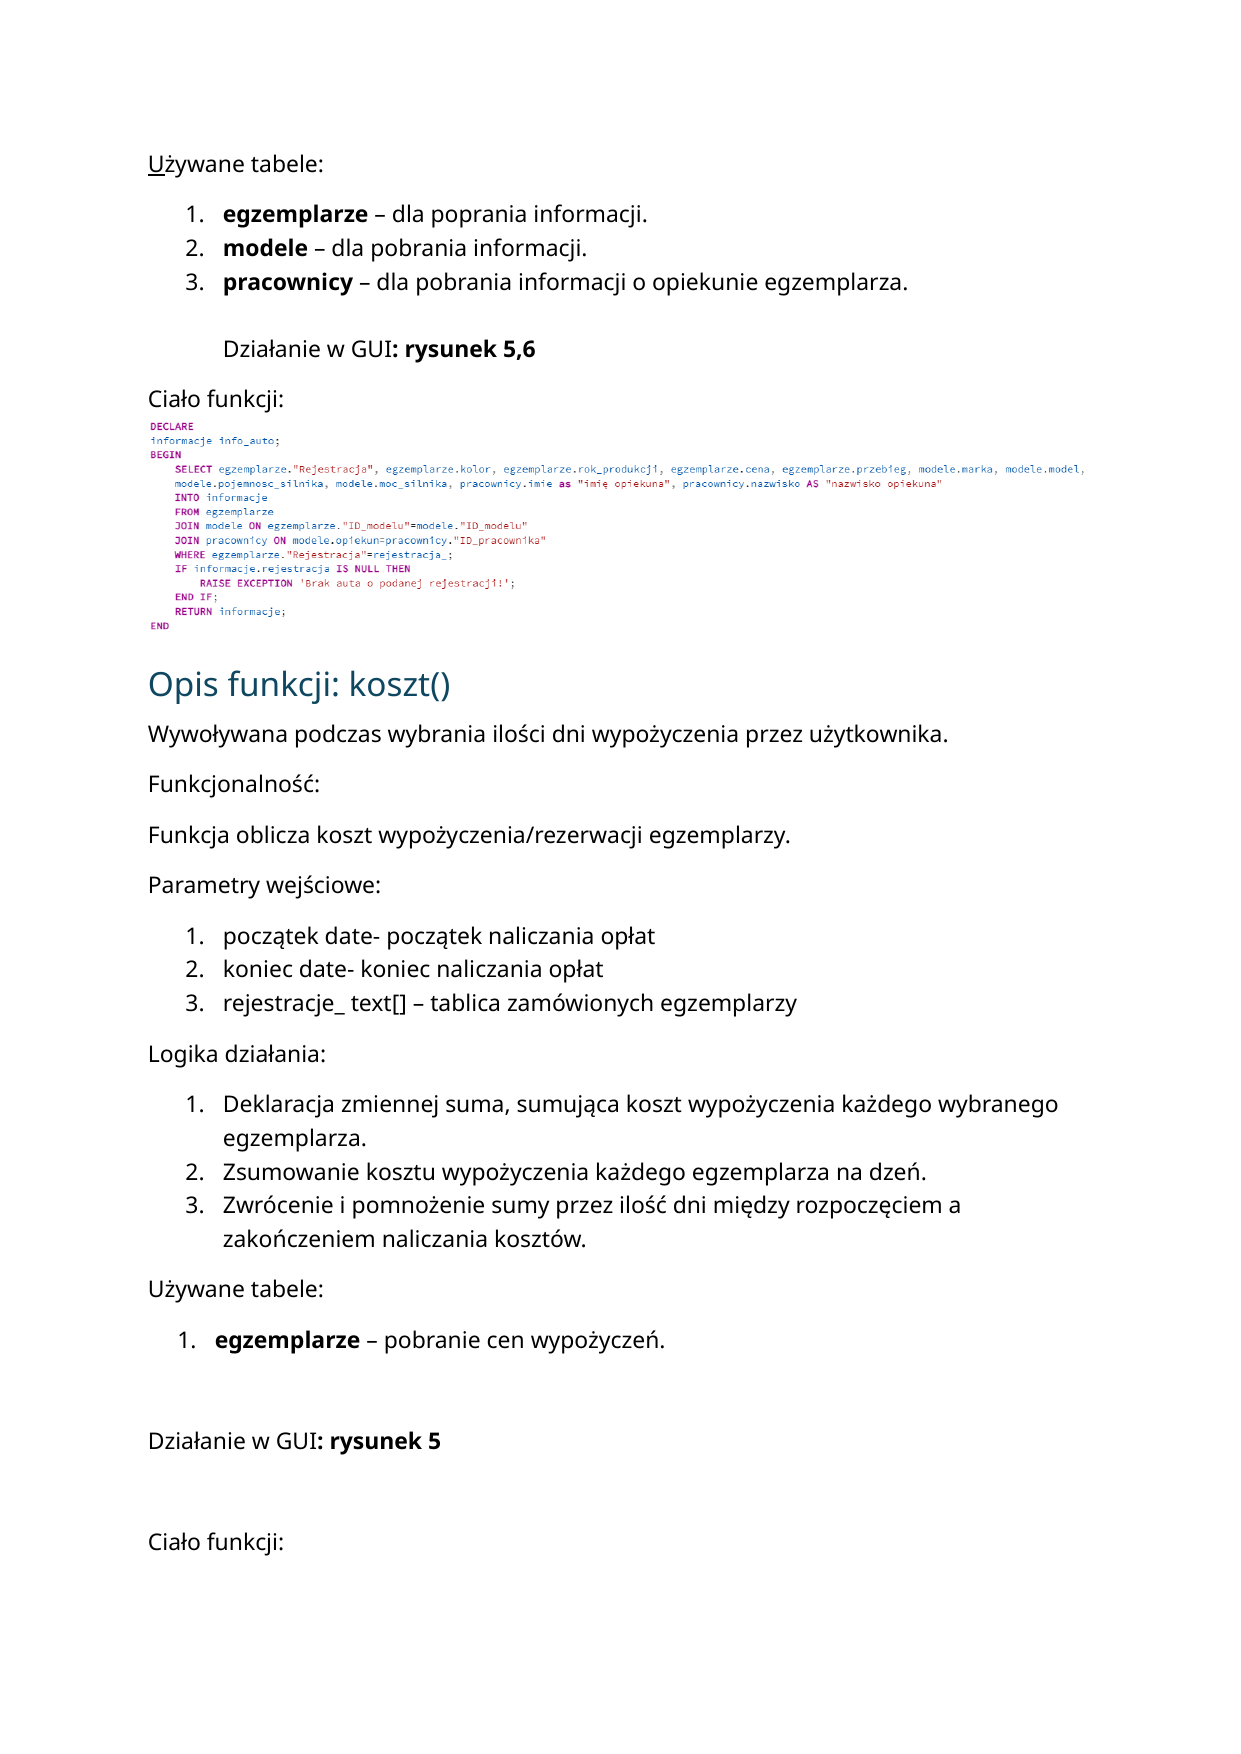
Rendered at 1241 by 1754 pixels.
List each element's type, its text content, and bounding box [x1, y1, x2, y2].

list koniec date- koniec naliczania opłat [185, 953, 1093, 984]
picture [147, 417, 1093, 642]
list Zwrócenie i pomnożenie sumy przez ilość dni między rozpoczęciem a zakończeniem naliczania kosztów. [185, 1189, 1093, 1254]
list modele – dla pobrania informacji. [185, 232, 1093, 263]
text Funkcja oblicza koszt wypożyczenia/rezerwacji egzemplarzy. [148, 819, 1093, 850]
list początek date- początek naliczania opłat [185, 919, 1093, 951]
list Działanie w GUI: rysunek 5,6 [223, 333, 1093, 364]
text Używane tabele: [148, 1273, 1093, 1304]
text Funkcjonalność: [148, 768, 1093, 799]
list Deklaracja zmiennej suma, sumująca koszt wypożyczenia każdego wybranego egzemplarza. [185, 1088, 1093, 1153]
list Zsumowanie kosztu wypożyczenia każdego egzemplarza na dzeń. [185, 1155, 1093, 1187]
text Wywoływana podczas wybrania ilości dni wypożyczenia przez użytkownika. [148, 718, 1093, 749]
subtitle Opis funkcji: koszt() [148, 661, 1093, 706]
text Ciało funkcji: [148, 383, 1093, 417]
list rejestracje_ text[] – tablica zamówionych egzemplarzy [185, 987, 1093, 1018]
list egzemplarze – dla poprania informacji. [185, 198, 1093, 229]
text Ciało funkcji: [148, 1525, 1093, 1557]
text Działanie w GUI: rysunek 5 [148, 1424, 1093, 1456]
text Parametry wejściowe: [148, 869, 1093, 900]
text Logika działania: [148, 1037, 1093, 1069]
text Używane tabele: [148, 148, 1093, 179]
list pracownicy – dla pobrania informacji o opiekunie egzemplarza. [185, 266, 1093, 297]
list egzemplarze – pobranie cen wypożyczeń. [177, 1324, 1093, 1355]
